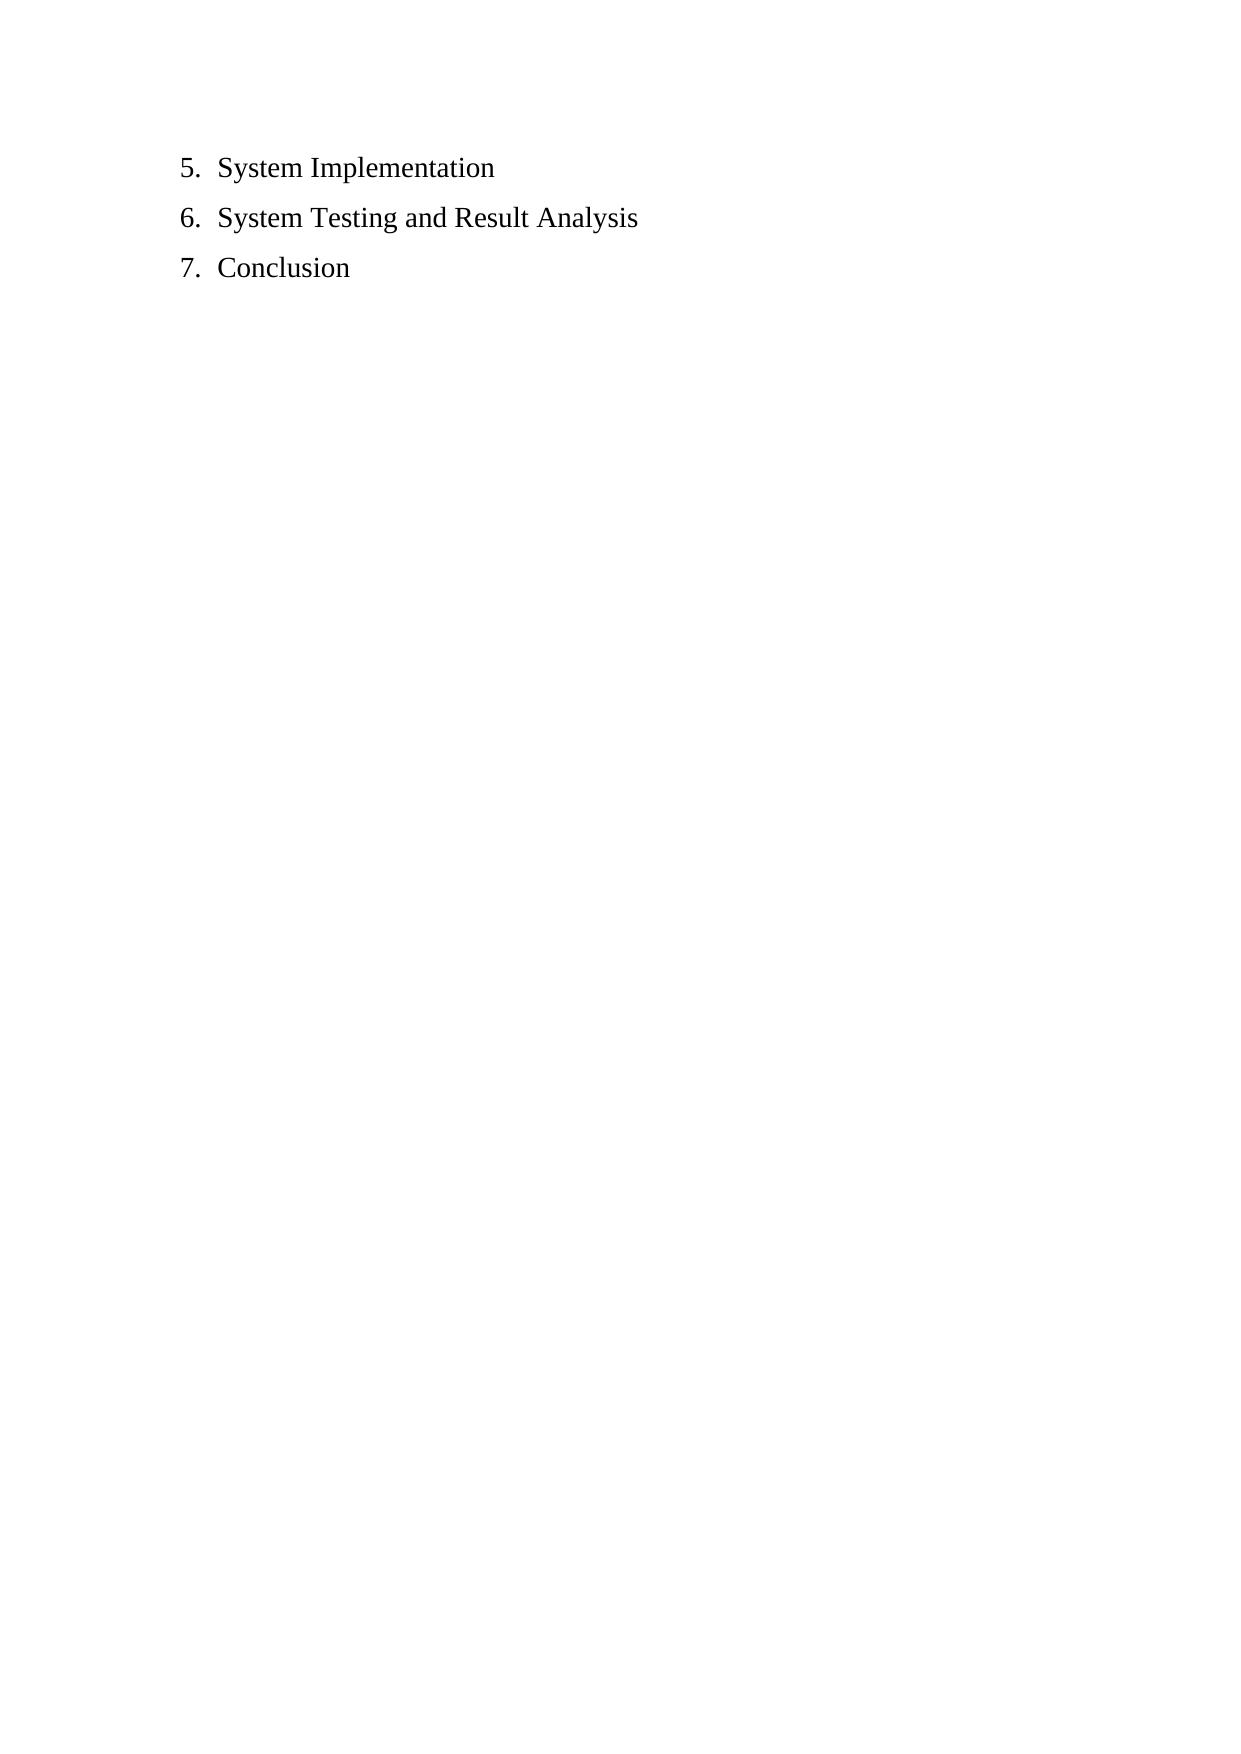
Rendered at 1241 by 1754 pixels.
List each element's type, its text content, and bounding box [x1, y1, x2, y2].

list System Testing and Result Analysis [179, 200, 1090, 234]
list Conclusion [179, 251, 1090, 284]
list System Implementation [179, 150, 1090, 183]
